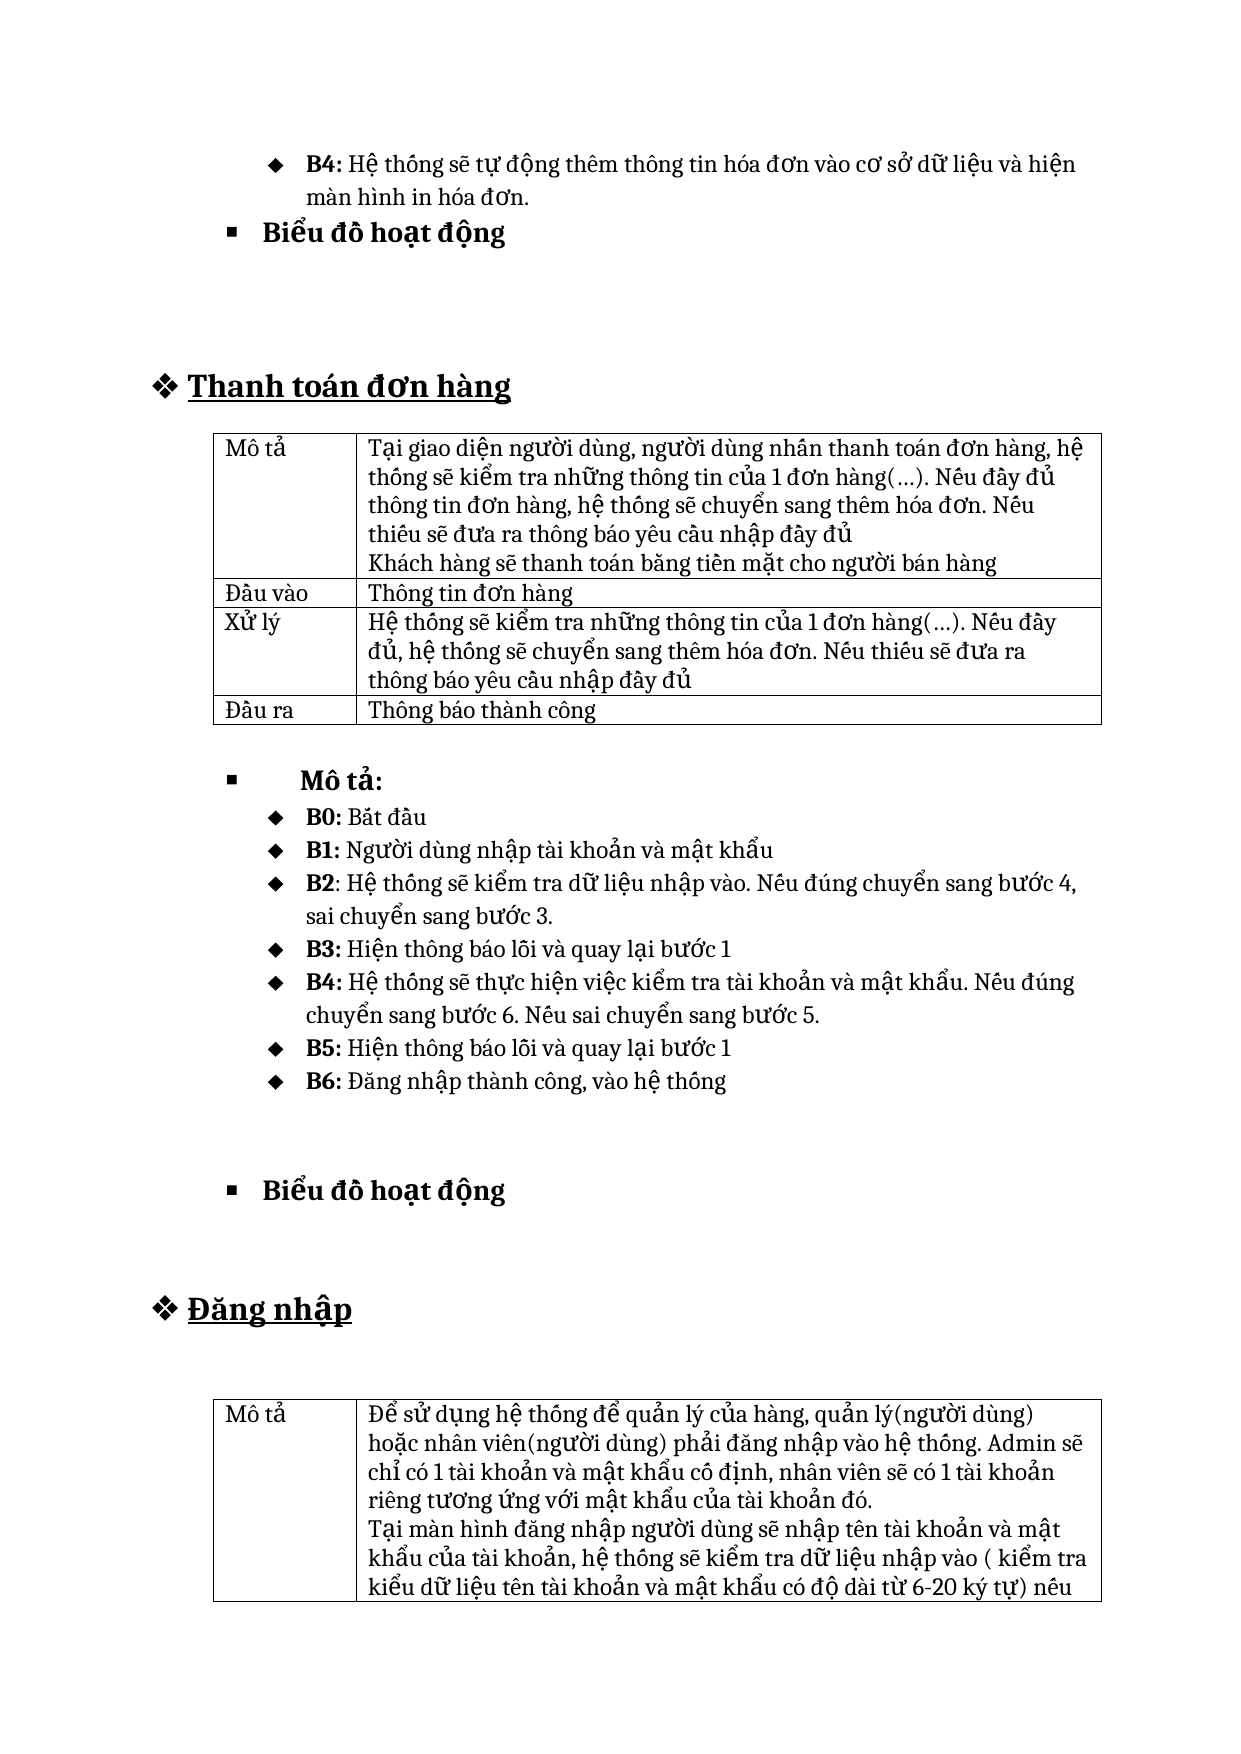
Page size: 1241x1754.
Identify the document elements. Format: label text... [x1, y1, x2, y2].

list B4: Hệ thống sẽ thực hiện việc kiểm tra tài khoản và mật khẩu. Nếu đúng chuyển sang bước 6. Nếu sai chuyển sang bước 5. [268, 968, 1090, 1029]
table_cell Xử lý [214, 608, 356, 694]
table_cell Đầu ra [214, 696, 356, 724]
list Mô tả: [225, 764, 1090, 797]
list B2: Hệ thống sẽ kiểm tra dữ liệu nhập vào. Nếu đúng chuyển sang bước 4, sai chuyển sang bước 3. [268, 868, 1090, 930]
list B5: Hiện thông báo lỗi và quay lại bước 1 [268, 1034, 1090, 1062]
list B3: Hiện thông báo lỗi và quay lại bước 1 [268, 934, 1090, 963]
list Biểu đồ hoạt động [225, 1174, 1090, 1208]
table_cell Thông tin đơn hàng [357, 579, 1101, 607]
list B6: Đăng nhập thành công, vào hệ thống [268, 1067, 1090, 1095]
table_header Mô tả [214, 434, 356, 577]
table_cell Thông báo thành công [357, 696, 1101, 724]
list Thanh toán đơn hàng [150, 368, 1090, 406]
list Đăng nhập [150, 1290, 1090, 1328]
table_header Tại giao diện người dùng, người dùng nhấn thanh toán đơn hàng, hệ thống sẽ kiểm tra những thông tin của 1 đơn hàng(…). Nếu đầy đủ thông tin đơn hàng, hệ thống sẽ chuyển sang thêm hóa đơn. Nếu thiếu sẽ đưa ra thông báo yêu cầu nhập đầy đủ Khách hàng sẽ thanh toán bằng tiền mặt cho người bán hàng [357, 434, 1101, 577]
list B1: Người dùng nhập tài khoản và mật khẩu [268, 836, 1090, 864]
table_cell Hệ thống sẽ kiểm tra những thông tin của 1 đơn hàng(…). Nếu đầy đủ, hệ thống sẽ chuyển sang thêm hóa đơn. Nếu thiếu sẽ đưa ra thông báo yêu cầu nhập đầy đủ [357, 608, 1101, 694]
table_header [357, 1400, 1101, 1601]
list Biểu đồ hoạt động [225, 216, 1090, 249]
list B0: Bắt đầu [268, 802, 1090, 831]
table_header Mô tả [214, 1400, 356, 1601]
table_cell Đầu vào [214, 579, 356, 607]
list B4: Hệ thống sẽ tự động thêm thông tin hóa đơn vào cơ sở dữ liệu và hiện màn hình in hóa đơn. [268, 150, 1090, 212]
